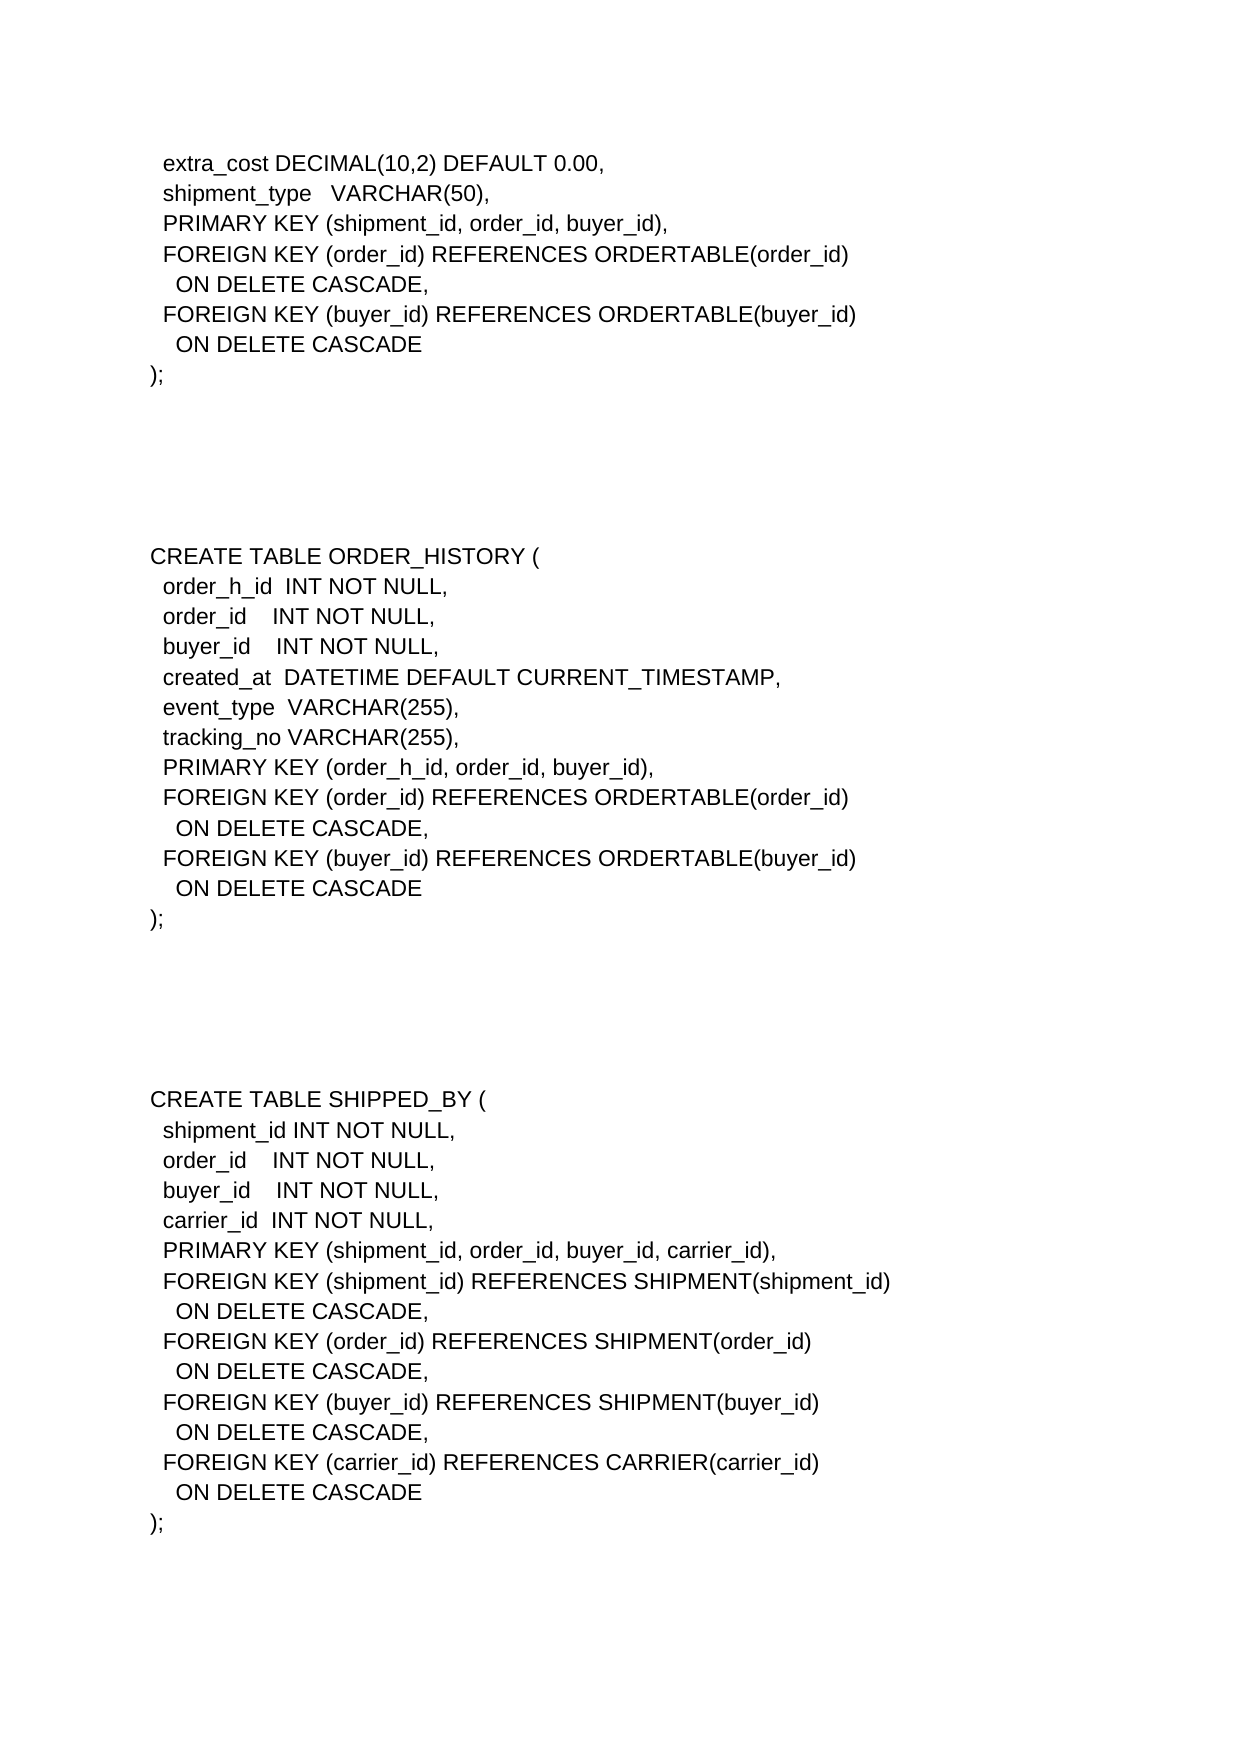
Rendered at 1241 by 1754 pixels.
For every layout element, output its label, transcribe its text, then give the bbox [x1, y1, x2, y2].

text CREATE TABLE ORDER_HISTORY ( [150, 543, 1090, 569]
text PRIMARY KEY (order_h_id, order_id, buyer_id), [150, 754, 1090, 781]
text ON DELETE CASCADE [150, 1479, 1090, 1506]
text FOREIGN KEY (order_id) REFERENCES SHIPMENT(order_id) [150, 1328, 1090, 1354]
text created_at DATETIME DEFAULT CURRENT_TIMESTAMP, [150, 663, 1090, 690]
text ); [150, 905, 1090, 932]
text ON DELETE CASCADE, [150, 1419, 1090, 1445]
text carrier_id INT NOT NULL, [150, 1207, 1090, 1234]
text FOREIGN KEY (order_id) REFERENCES ORDERTABLE(order_id) [150, 241, 1090, 267]
text ); [150, 361, 1090, 388]
text event_type VARCHAR(255), [150, 694, 1090, 720]
text shipment_type VARCHAR(50), [150, 180, 1090, 207]
text PRIMARY KEY (shipment_id, order_id, buyer_id), [150, 210, 1090, 237]
text ); [150, 1509, 1090, 1536]
text FOREIGN KEY (buyer_id) REFERENCES SHIPMENT(buyer_id) [150, 1388, 1090, 1415]
text FOREIGN KEY (carrier_id) REFERENCES CARRIER(carrier_id) [150, 1449, 1090, 1475]
text ON DELETE CASCADE, [150, 271, 1090, 297]
text FOREIGN KEY (buyer_id) REFERENCES ORDERTABLE(buyer_id) [150, 301, 1090, 327]
text FOREIGN KEY (shipment_id) REFERENCES SHIPMENT(shipment_id) [150, 1268, 1090, 1294]
text ON DELETE CASCADE, [150, 1358, 1090, 1385]
text FOREIGN KEY (buyer_id) REFERENCES ORDERTABLE(buyer_id) [150, 845, 1090, 871]
text FOREIGN KEY (order_id) REFERENCES ORDERTABLE(order_id) [150, 784, 1090, 811]
text buyer_id INT NOT NULL, [150, 633, 1090, 660]
text ON DELETE CASCADE [150, 875, 1090, 901]
text order_h_id INT NOT NULL, [150, 573, 1090, 599]
text order_id INT NOT NULL, [150, 603, 1090, 629]
text ON DELETE CASCADE [150, 331, 1090, 358]
text extra_cost DECIMAL(10,2) DEFAULT 0.00, [150, 150, 1090, 176]
text buyer_id INT NOT NULL, [150, 1177, 1090, 1203]
text CREATE TABLE SHIPPED_BY ( [150, 1086, 1090, 1113]
text shipment_id INT NOT NULL, [150, 1117, 1090, 1143]
text order_id INT NOT NULL, [150, 1147, 1090, 1173]
text ON DELETE CASCADE, [150, 1298, 1090, 1324]
text tracking_no VARCHAR(255), [150, 724, 1090, 750]
text PRIMARY KEY (shipment_id, order_id, buyer_id, carrier_id), [150, 1237, 1090, 1264]
text ON DELETE CASCADE, [150, 814, 1090, 841]
